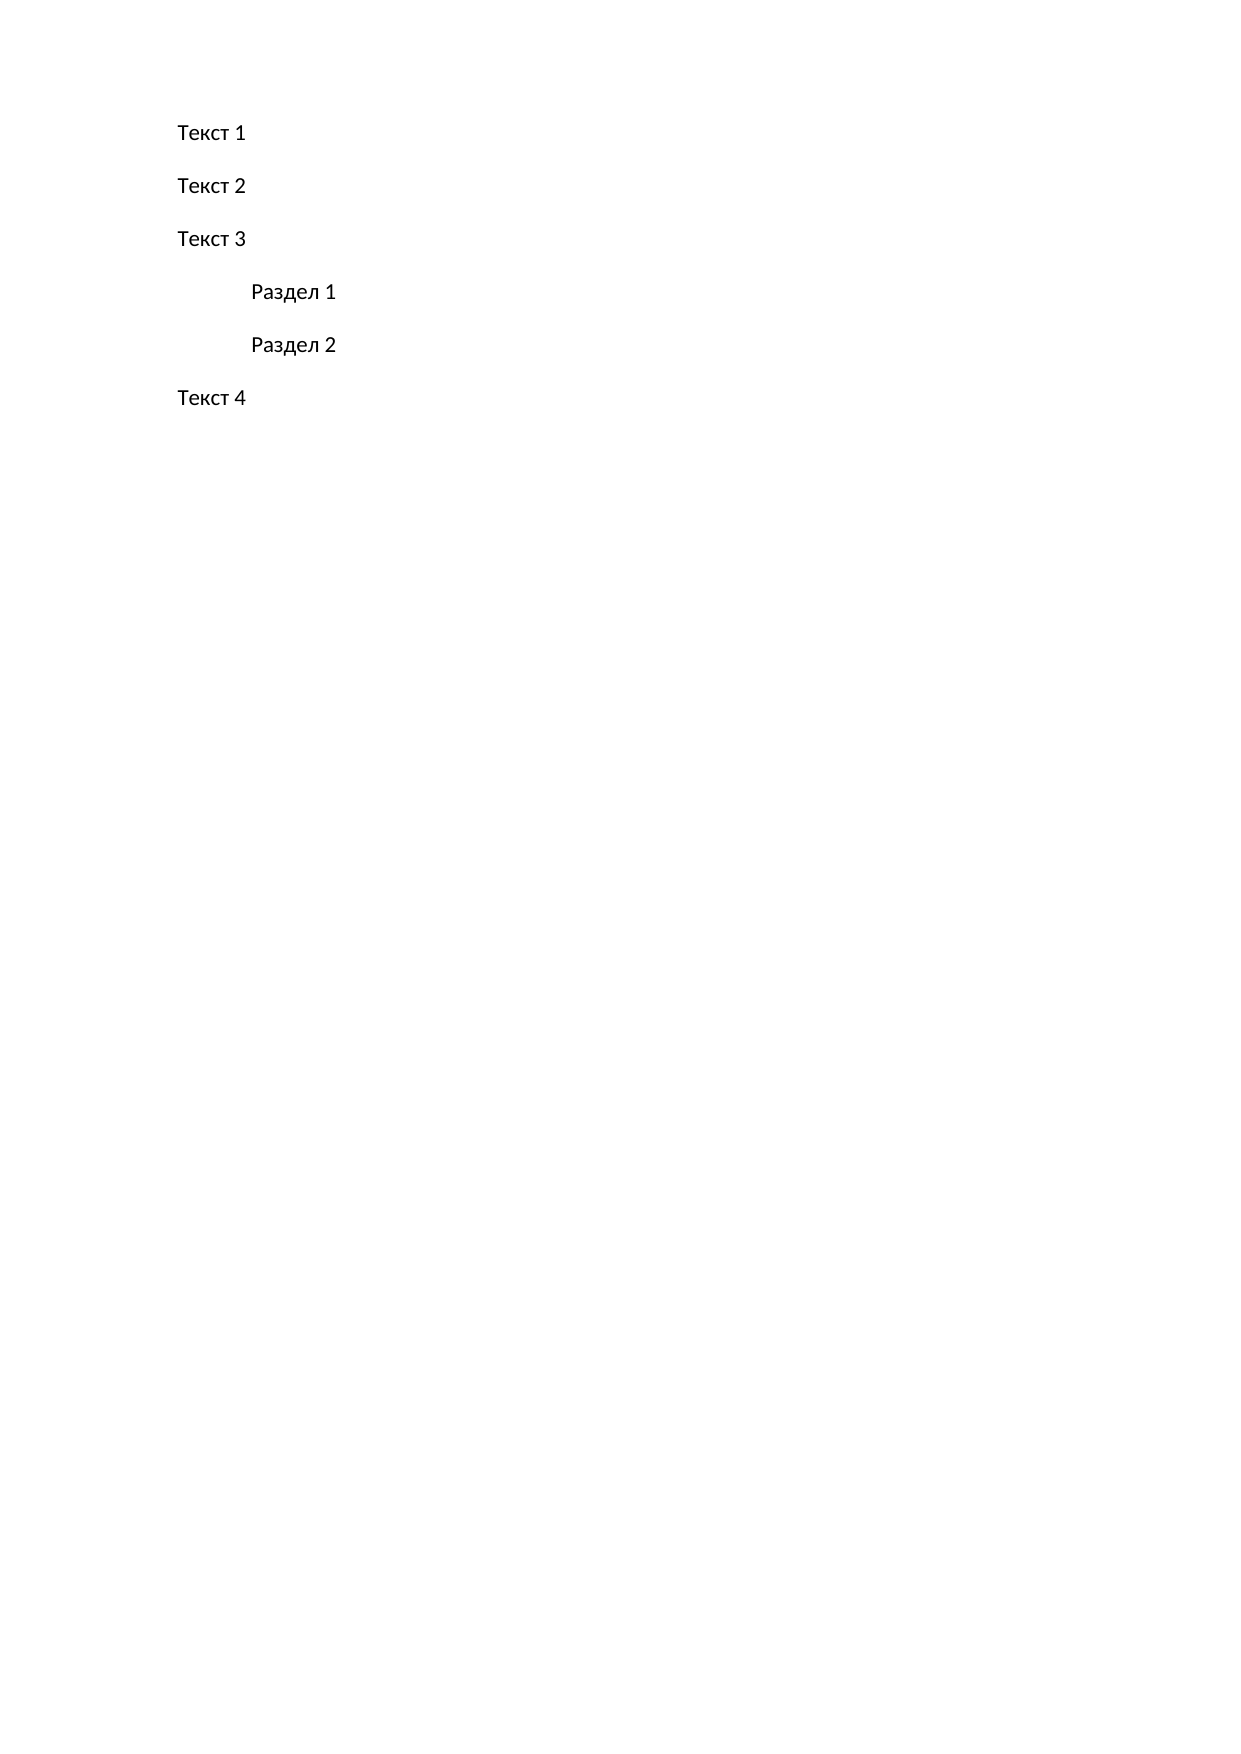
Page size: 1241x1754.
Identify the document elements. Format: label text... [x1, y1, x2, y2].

text Раздел 2 [177, 330, 1152, 358]
text Раздел 1 [177, 277, 1152, 305]
text Текст 2 [177, 171, 1152, 199]
text Текст 4 [177, 383, 1152, 411]
text Текст 3 [177, 224, 1152, 252]
text Текст 1 [177, 118, 1152, 146]
